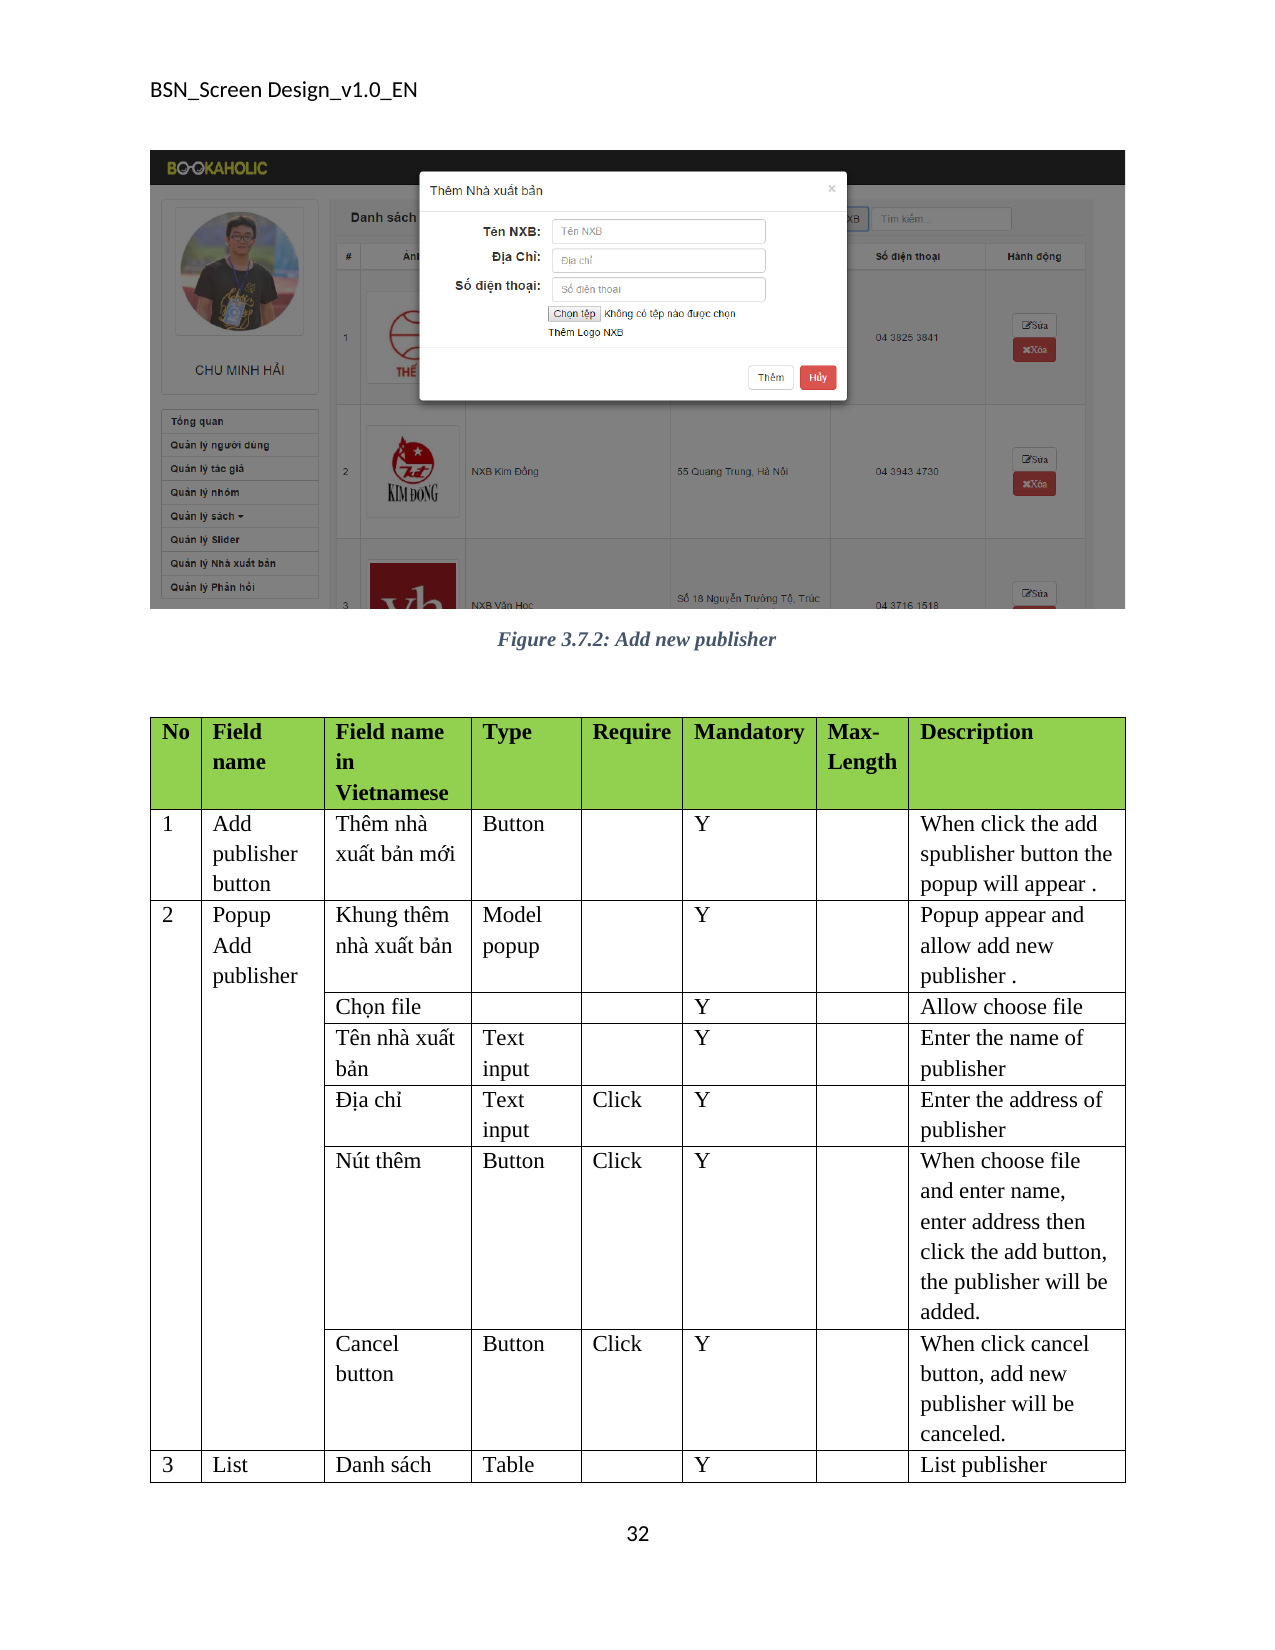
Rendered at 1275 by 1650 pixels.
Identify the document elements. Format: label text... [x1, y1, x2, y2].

table_cell Button [472, 1330, 581, 1450]
table_cell Khung thêm nhà xuất bản [325, 901, 471, 992]
table_cell 1 [151, 810, 201, 900]
table_cell Model popup [472, 901, 581, 992]
table_cell Y [683, 901, 816, 992]
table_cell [325, 1451, 471, 1482]
table_cell When choose file and enter name, enter address then click the add button, the publisher will be added. [909, 1147, 1125, 1328]
table_header Max-Length [817, 718, 908, 809]
table_cell 2 [151, 901, 201, 1450]
table_cell Y [683, 1330, 816, 1450]
table_header Require [582, 718, 682, 809]
table_cell Text input [472, 1024, 581, 1085]
table_cell [472, 993, 581, 1023]
table_cell Table [472, 1451, 581, 1482]
table_cell When click the add spublisher button the popup will appear . [909, 810, 1125, 900]
table_cell Y [683, 810, 816, 900]
table_cell Y [683, 993, 816, 1023]
table_cell Click [582, 1330, 682, 1450]
table_cell [817, 1451, 908, 1482]
table_cell Click [582, 1147, 682, 1328]
table_cell Y [683, 1147, 816, 1328]
table_cell Nút thêm [325, 1147, 471, 1328]
table_cell Button [472, 1147, 581, 1328]
table_cell [582, 1451, 682, 1482]
table_header No [151, 718, 201, 809]
table_cell Chọn file [325, 993, 471, 1023]
table_header Field name [202, 718, 324, 809]
table_cell Add publisher button [202, 810, 324, 900]
table_cell Enter the address of publisher [909, 1086, 1125, 1146]
table_cell [817, 1024, 908, 1085]
table_cell [817, 993, 908, 1023]
table_cell [817, 810, 908, 900]
table_cell Click [582, 1086, 682, 1146]
text Figure 3.7.2: Add new publisher [150, 627, 1125, 651]
table_cell Thêm nhà xuất bản mới [325, 810, 471, 900]
table_cell Địa chỉ [325, 1086, 471, 1146]
table_cell 3 [151, 1451, 201, 1482]
table_cell [817, 1330, 908, 1450]
table_cell [582, 901, 682, 992]
table_cell Enter the name of publisher [909, 1024, 1125, 1085]
table_cell Y [683, 1024, 816, 1085]
table_cell Cancel button [325, 1330, 471, 1450]
table_cell Y [683, 1086, 816, 1146]
table_header Type [472, 718, 581, 809]
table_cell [909, 1451, 1125, 1482]
table_cell [582, 810, 682, 900]
table_cell List publishers [202, 1451, 324, 1482]
table_cell Popup appear and allow add new publisher . [909, 901, 1125, 992]
table_cell [582, 1024, 682, 1085]
table_cell [817, 901, 908, 992]
table_header Description [909, 718, 1125, 809]
table_cell Popup Add publisher [202, 901, 324, 1450]
table_cell When click cancel button, add new publisher will be canceled. [909, 1330, 1125, 1450]
table_cell Button [472, 810, 581, 900]
table_cell Allow choose file [909, 993, 1125, 1023]
table_cell [817, 1086, 908, 1146]
table_cell Text input [472, 1086, 581, 1146]
picture [150, 150, 1125, 609]
table_header Mandatory [683, 718, 816, 809]
table_cell Tên nhà xuất bản [325, 1024, 471, 1085]
table_cell Y [683, 1451, 816, 1482]
table_cell [582, 993, 682, 1023]
table_cell [817, 1147, 908, 1328]
table_header Field name in Vietnamese [325, 718, 471, 809]
